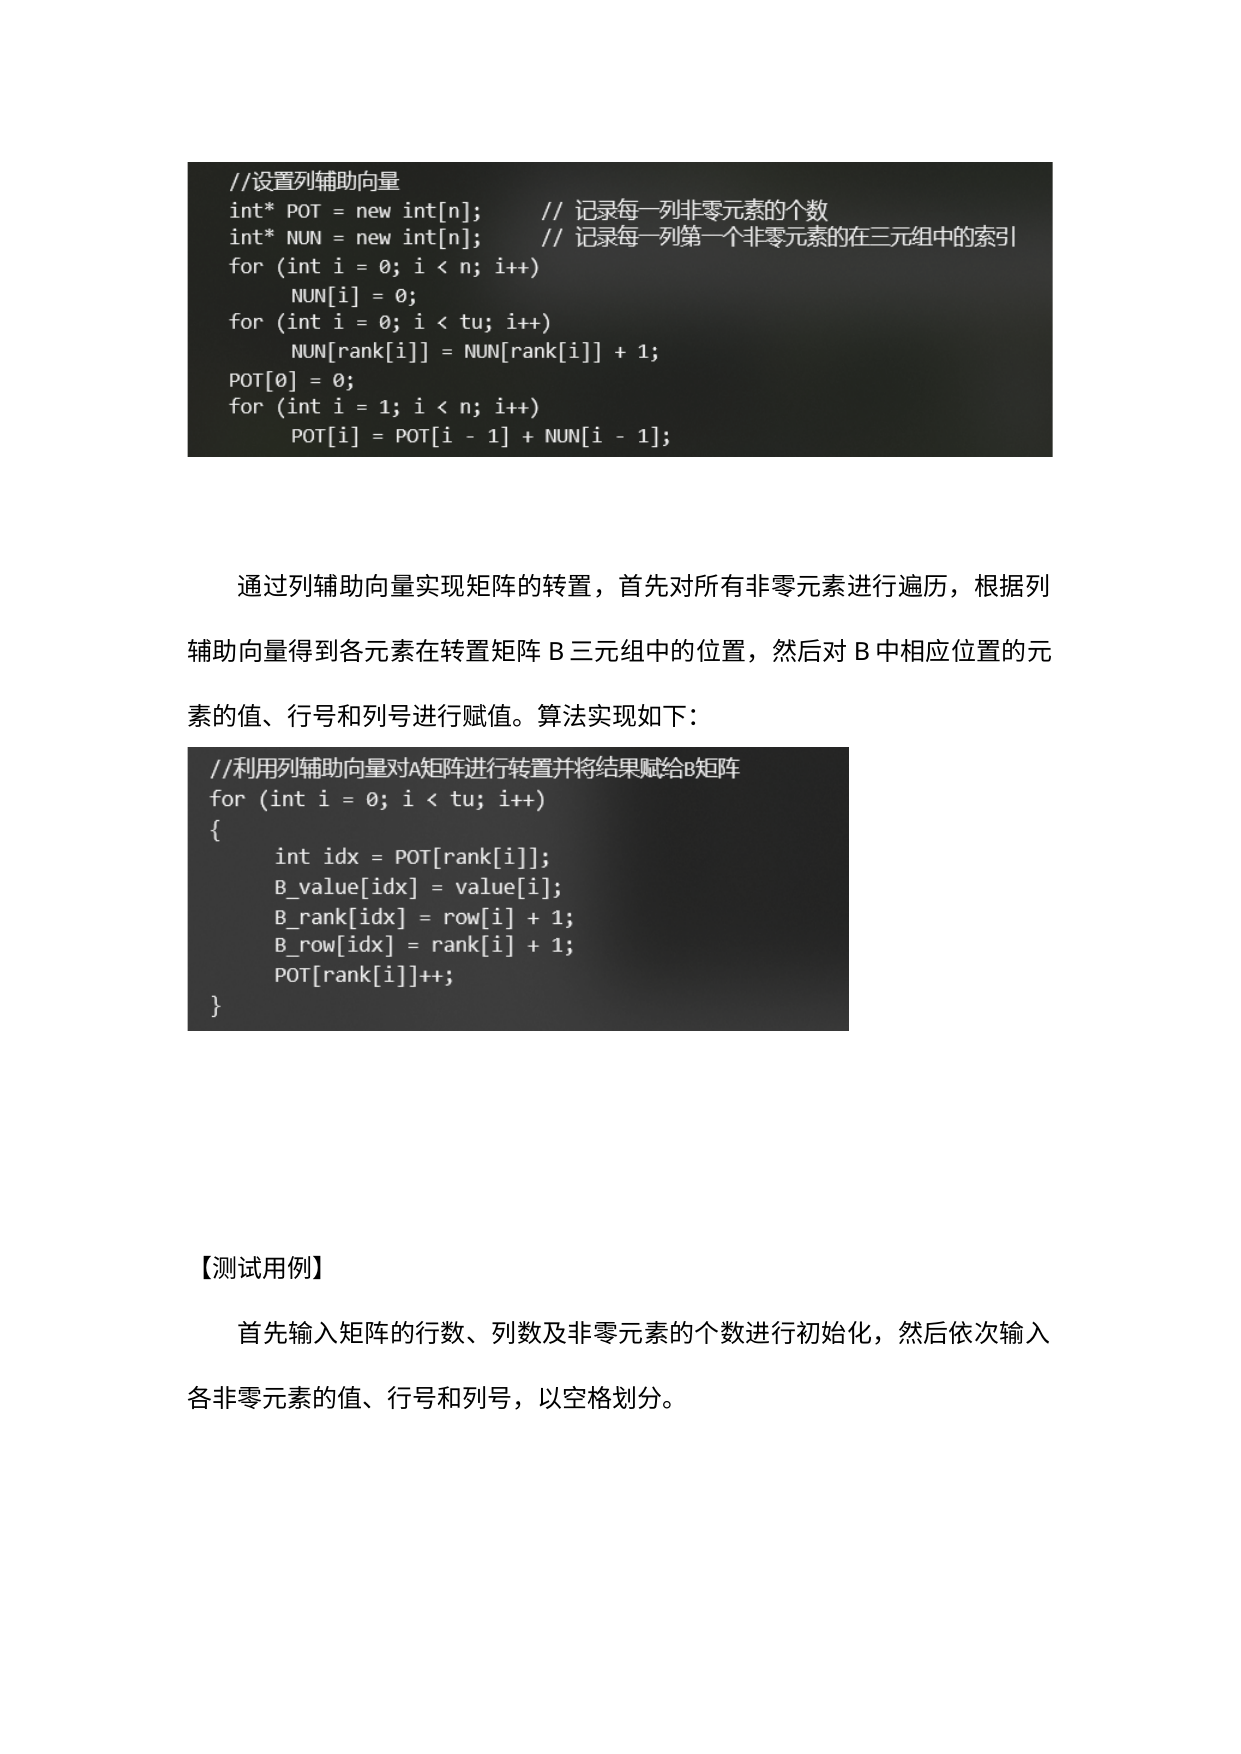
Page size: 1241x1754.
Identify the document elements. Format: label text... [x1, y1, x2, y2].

picture [187, 747, 849, 1031]
text 【测试用例】 [187, 1234, 1053, 1299]
picture [187, 162, 1053, 457]
text 通过列辅助向量实现矩阵的转置，首先对所有非零元素进行遍历，根据列辅助向量得到各元素在转置矩阵B三元组中的位置，然后对B中相应位置的元素的值、行号和列号进行赋值。算法实现如下： [187, 552, 1053, 747]
text 首先输入矩阵的行数、列数及非零元素的个数进行初始化，然后依次输入各非零元素的值、行号和列号，以空格划分。 [187, 1299, 1053, 1429]
